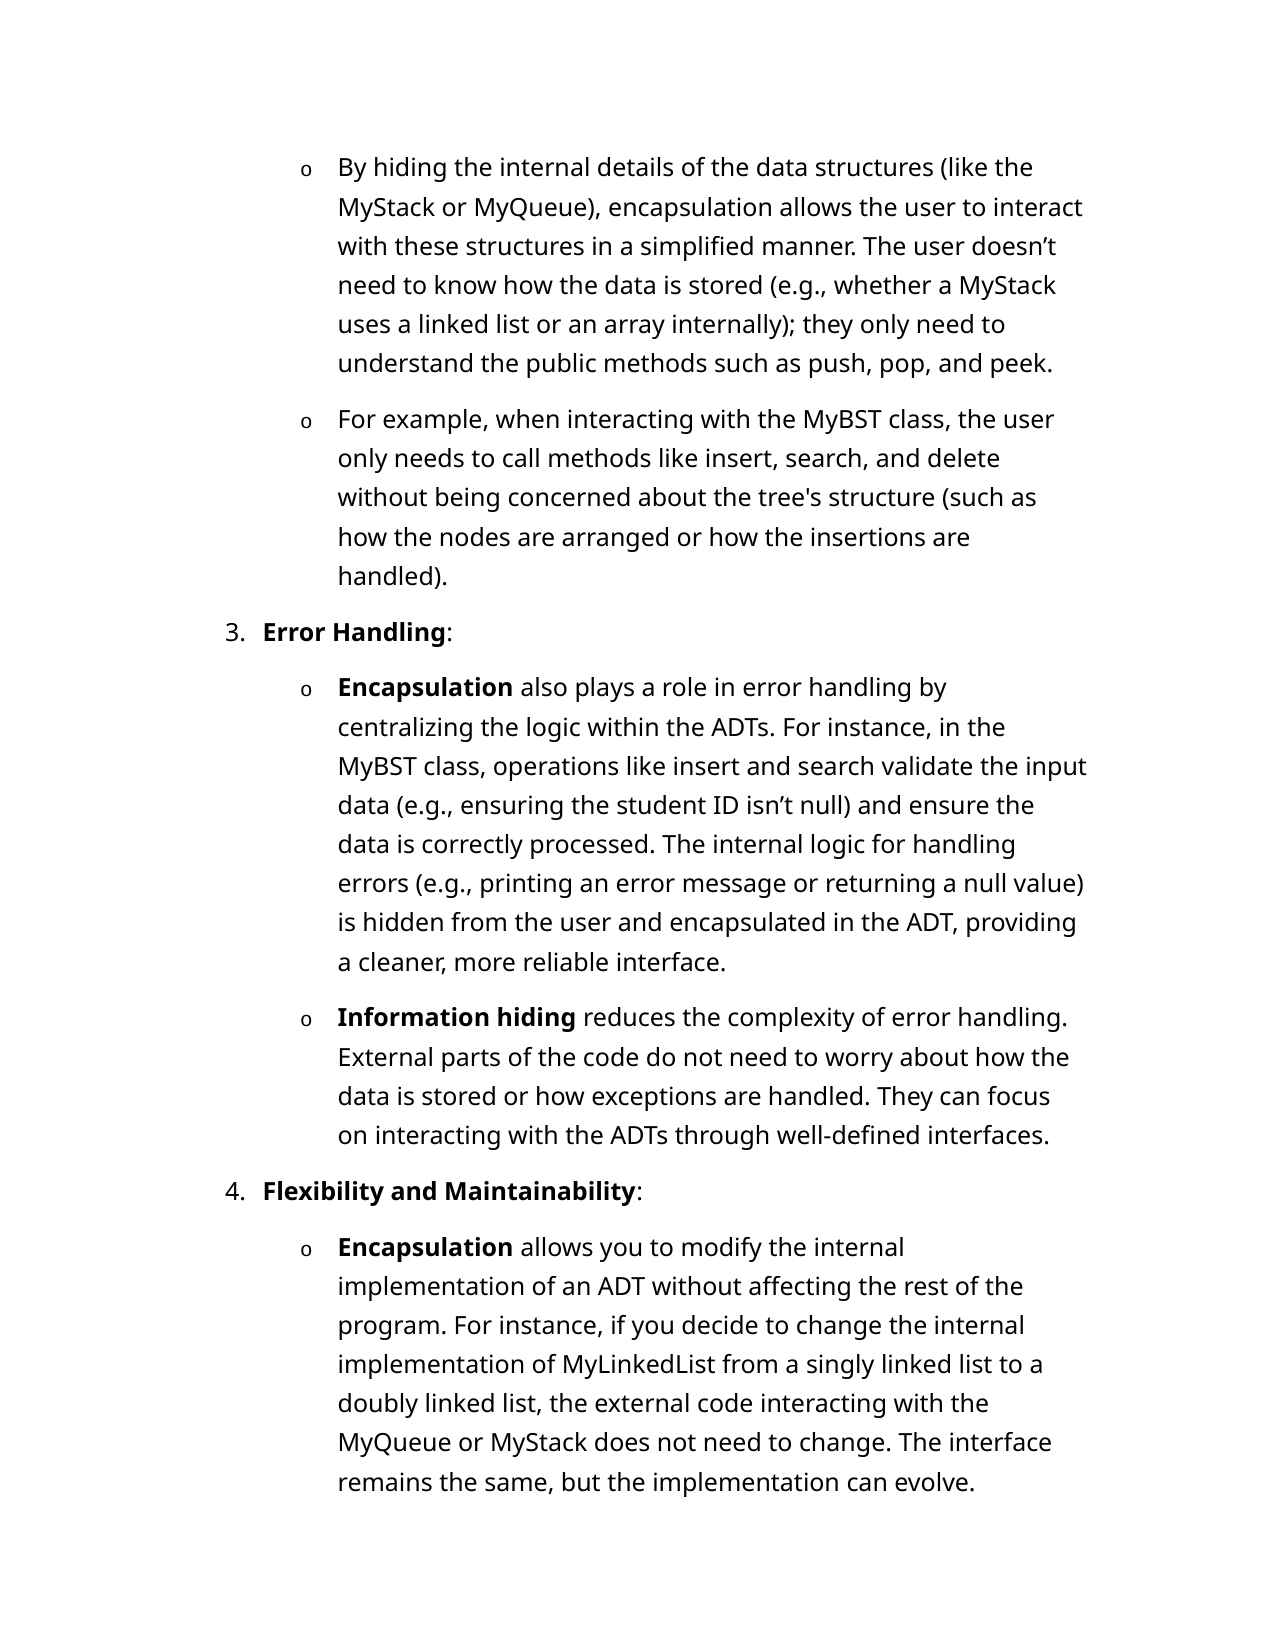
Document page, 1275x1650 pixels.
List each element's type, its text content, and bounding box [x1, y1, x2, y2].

list By hiding the internal details of the data structures (like the MyStack or MyQueue), encapsulation allows the user to interact with these structures in a simplified manner. The user doesn’t need to know how the data is stored (e.g., whether a MyStack uses a linked list or an array internally); they only need to understand the public methods such as push, pop, and peek. [300, 150, 1087, 380]
list For example, when interacting with the MyBST class, the user only needs to call methods like insert, search, and delete without being concerned about the tree's structure (such as how the nodes are arranged or how the insertions are handled). [300, 402, 1087, 592]
list Encapsulation also plays a role in error handling by centralizing the logic within the ADTs. For instance, in the MyBST class, operations like insert and search validate the input data (e.g., ensuring the student ID isn’t null) and ensure the data is correctly processed. The internal logic for handling errors (e.g., printing an error message or returning a null value) is hidden from the user and encapsulated in the ADT, providing a cleaner, more reliable interface. [300, 670, 1087, 978]
list Error Handling: [225, 614, 1087, 648]
list Encapsulation allows you to modify the internal implementation of an ADT without affecting the rest of the program. For instance, if you decide to change the internal implementation of MyLinkedList from a singly linked list to a doubly linked list, the external code interacting with the MyQueue or MyStack does not need to change. The interface remains the same, but the implementation can evolve. [300, 1229, 1087, 1498]
list Information hiding reduces the complexity of error handling. External parts of the code do not need to worry about how the data is stored or how exceptions are handled. They can focus on interacting with the ADTs through well-defined interfaces. [300, 1000, 1087, 1152]
list Flexibility and Maintainability: [225, 1173, 1087, 1207]
